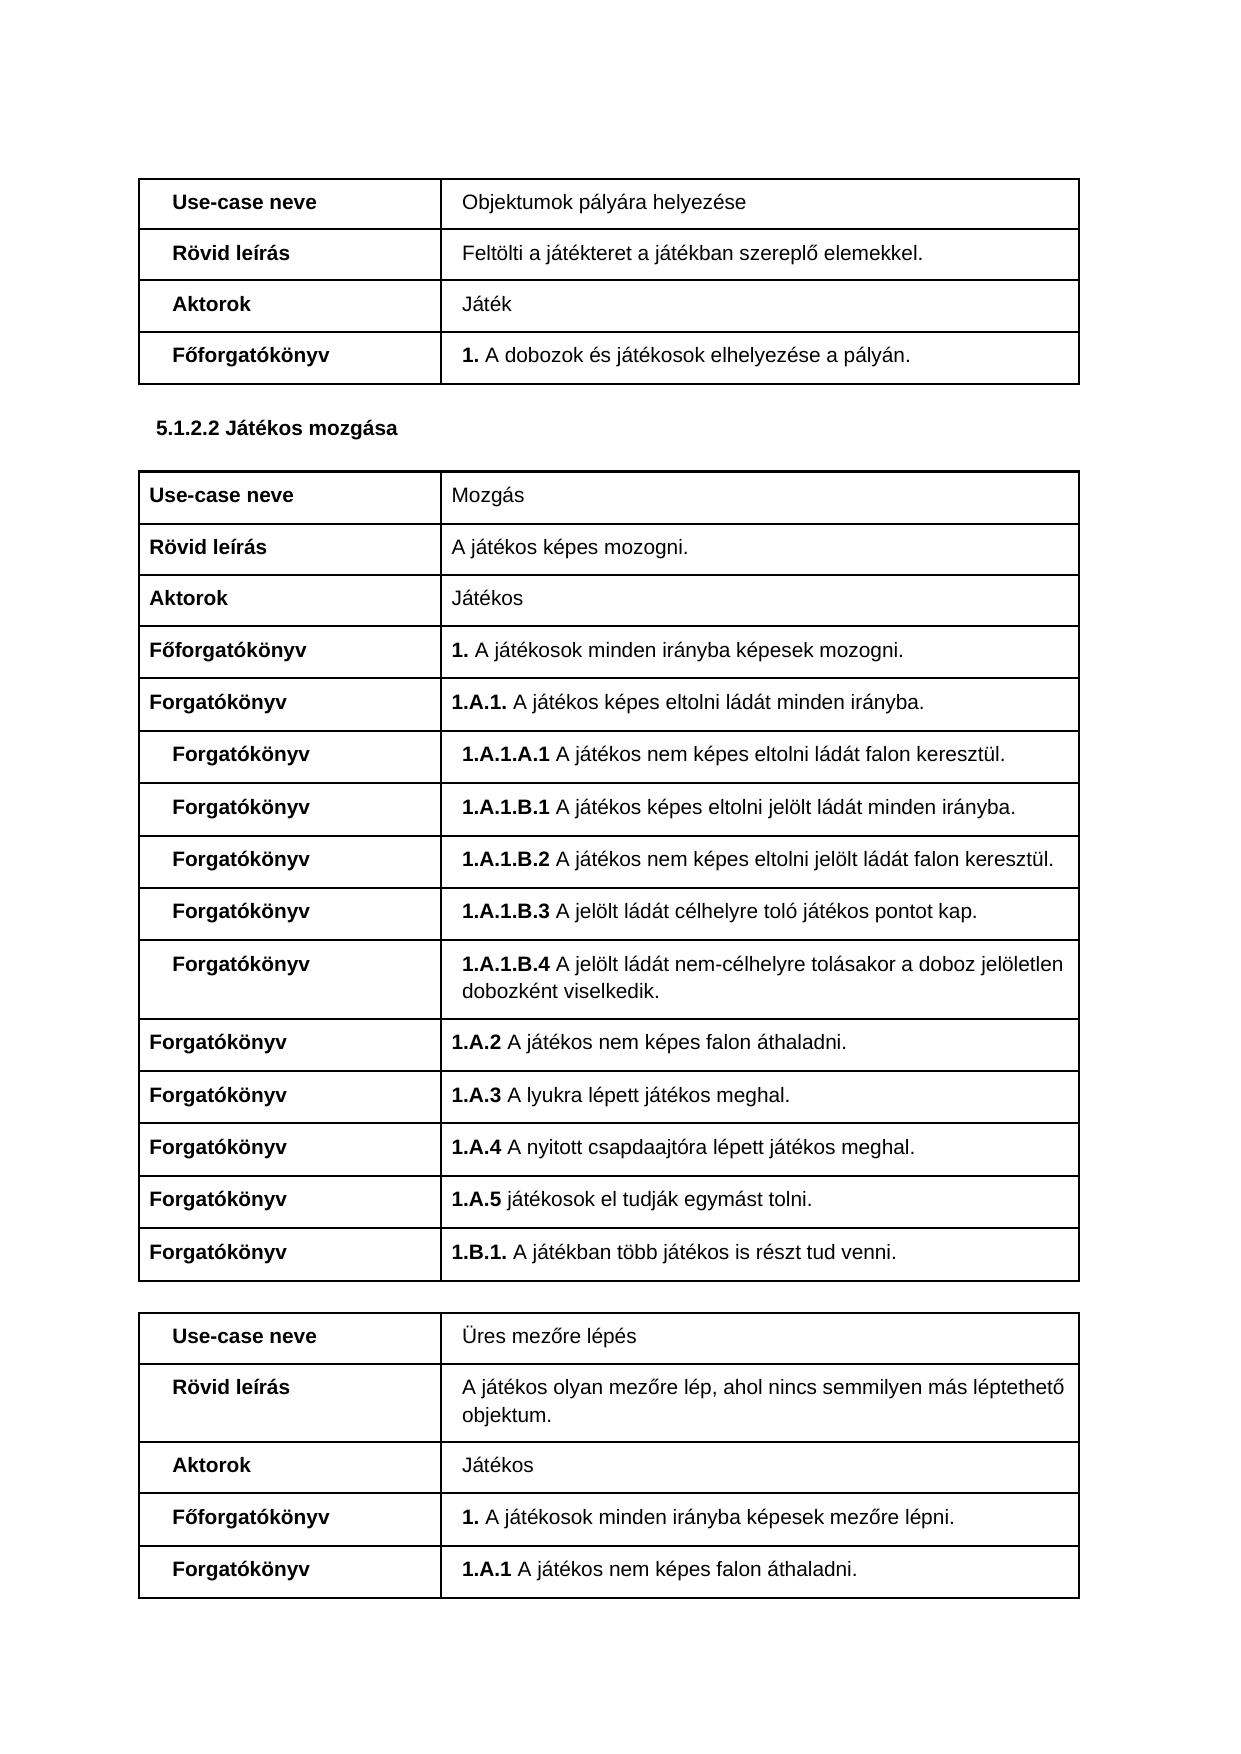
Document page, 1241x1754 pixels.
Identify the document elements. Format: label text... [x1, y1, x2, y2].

table_cell 1.A.1 A játékos nem képes falon áthaladni. [442, 1547, 1078, 1597]
table_cell Főforgatókönyv [140, 333, 440, 383]
table_cell Forgatókönyv [140, 837, 440, 887]
table_cell Rövid leírás [140, 230, 440, 279]
table_cell Főforgatókönyv [140, 627, 440, 677]
table_cell 1. A játékosok minden irányba képesek mozogni. [442, 627, 1078, 677]
table_cell Forgatókönyv [140, 1229, 440, 1279]
table_cell Forgatókönyv [140, 1020, 440, 1070]
table_cell Forgatókönyv [140, 784, 440, 834]
table_cell 1. A játékosok minden irányba képesek mezőre lépni. [442, 1494, 1078, 1544]
table_header Use-case neve [140, 180, 440, 228]
table_cell Aktorok [140, 281, 440, 331]
table_cell Forgatókönyv [140, 732, 440, 782]
table_cell Főforgatókönyv [140, 1494, 440, 1544]
table_cell Forgatókönyv [140, 1072, 440, 1122]
table_cell Játék [442, 281, 1078, 331]
table_header Use-case neve [140, 1314, 440, 1362]
table_cell Feltölti a játékteret a játékban szereplő elemekkel. [442, 230, 1078, 279]
table_cell 1.A.4 A nyitott csapdaajtóra lépett játékos meghal. [442, 1124, 1078, 1175]
table_cell Aktorok [140, 576, 440, 625]
table_cell Forgatókönyv [140, 1177, 440, 1227]
table_cell 1.A.1.B.3 A jelölt ládát célhelyre toló játékos pontot kap. [442, 889, 1078, 939]
table_cell Játékos [442, 576, 1078, 625]
table_cell 1.A.1.B.4 A jelölt ládát nem-célhelyre tolásakor a doboz jelöletlen dobozként viselkedik. [442, 941, 1078, 1017]
table_cell Forgatókönyv [140, 679, 440, 730]
table_cell Játékos [442, 1443, 1078, 1492]
table_cell 1.A.1.B.1 A játékos képes eltolni jelölt ládát minden irányba. [442, 784, 1078, 834]
table_cell 1.B.1. A játékban több játékos is részt tud venni. [442, 1229, 1078, 1279]
table_cell A játékos képes mozogni. [442, 525, 1078, 573]
table_cell Rövid leírás [140, 1365, 440, 1441]
table_cell A játékos olyan mezőre lép, ahol nincs semmilyen más léptethető objektum. [442, 1365, 1078, 1441]
table_cell Forgatókönyv [140, 889, 440, 939]
table_header Mozgás [442, 473, 1078, 522]
table_cell Forgatókönyv [140, 941, 440, 1017]
table_cell 1.A.1.A.1 A játékos nem képes eltolni ládát falon keresztül. [442, 732, 1078, 782]
table_cell 1.A.5 játékosok el tudják egymást tolni. [442, 1177, 1078, 1227]
table_cell Rövid leírás [140, 525, 440, 573]
table_cell Forgatókönyv [140, 1124, 440, 1175]
table_cell Forgatókönyv [140, 1547, 440, 1597]
table_header Objektumok pályára helyezése [442, 180, 1078, 228]
table_cell 1.A.3 A lyukra lépett játékos meghal. [442, 1072, 1078, 1122]
table_cell Aktorok [140, 1443, 440, 1492]
table_cell 1.A.1.B.2 A játékos nem képes eltolni jelölt ládát falon keresztül. [442, 837, 1078, 887]
table_cell 1.A.1. A játékos képes eltolni ládát minden irányba. [442, 679, 1078, 730]
table_cell 1.A.2 A játékos nem képes falon áthaladni. [442, 1020, 1078, 1070]
table_cell 1. A dobozok és játékosok elhelyezése a pályán. [442, 333, 1078, 383]
table_header Use-case neve [140, 473, 440, 522]
table_header Üres mezőre lépés [442, 1314, 1078, 1362]
text 5.1.2.2 Játékos mozgása [150, 415, 1090, 439]
